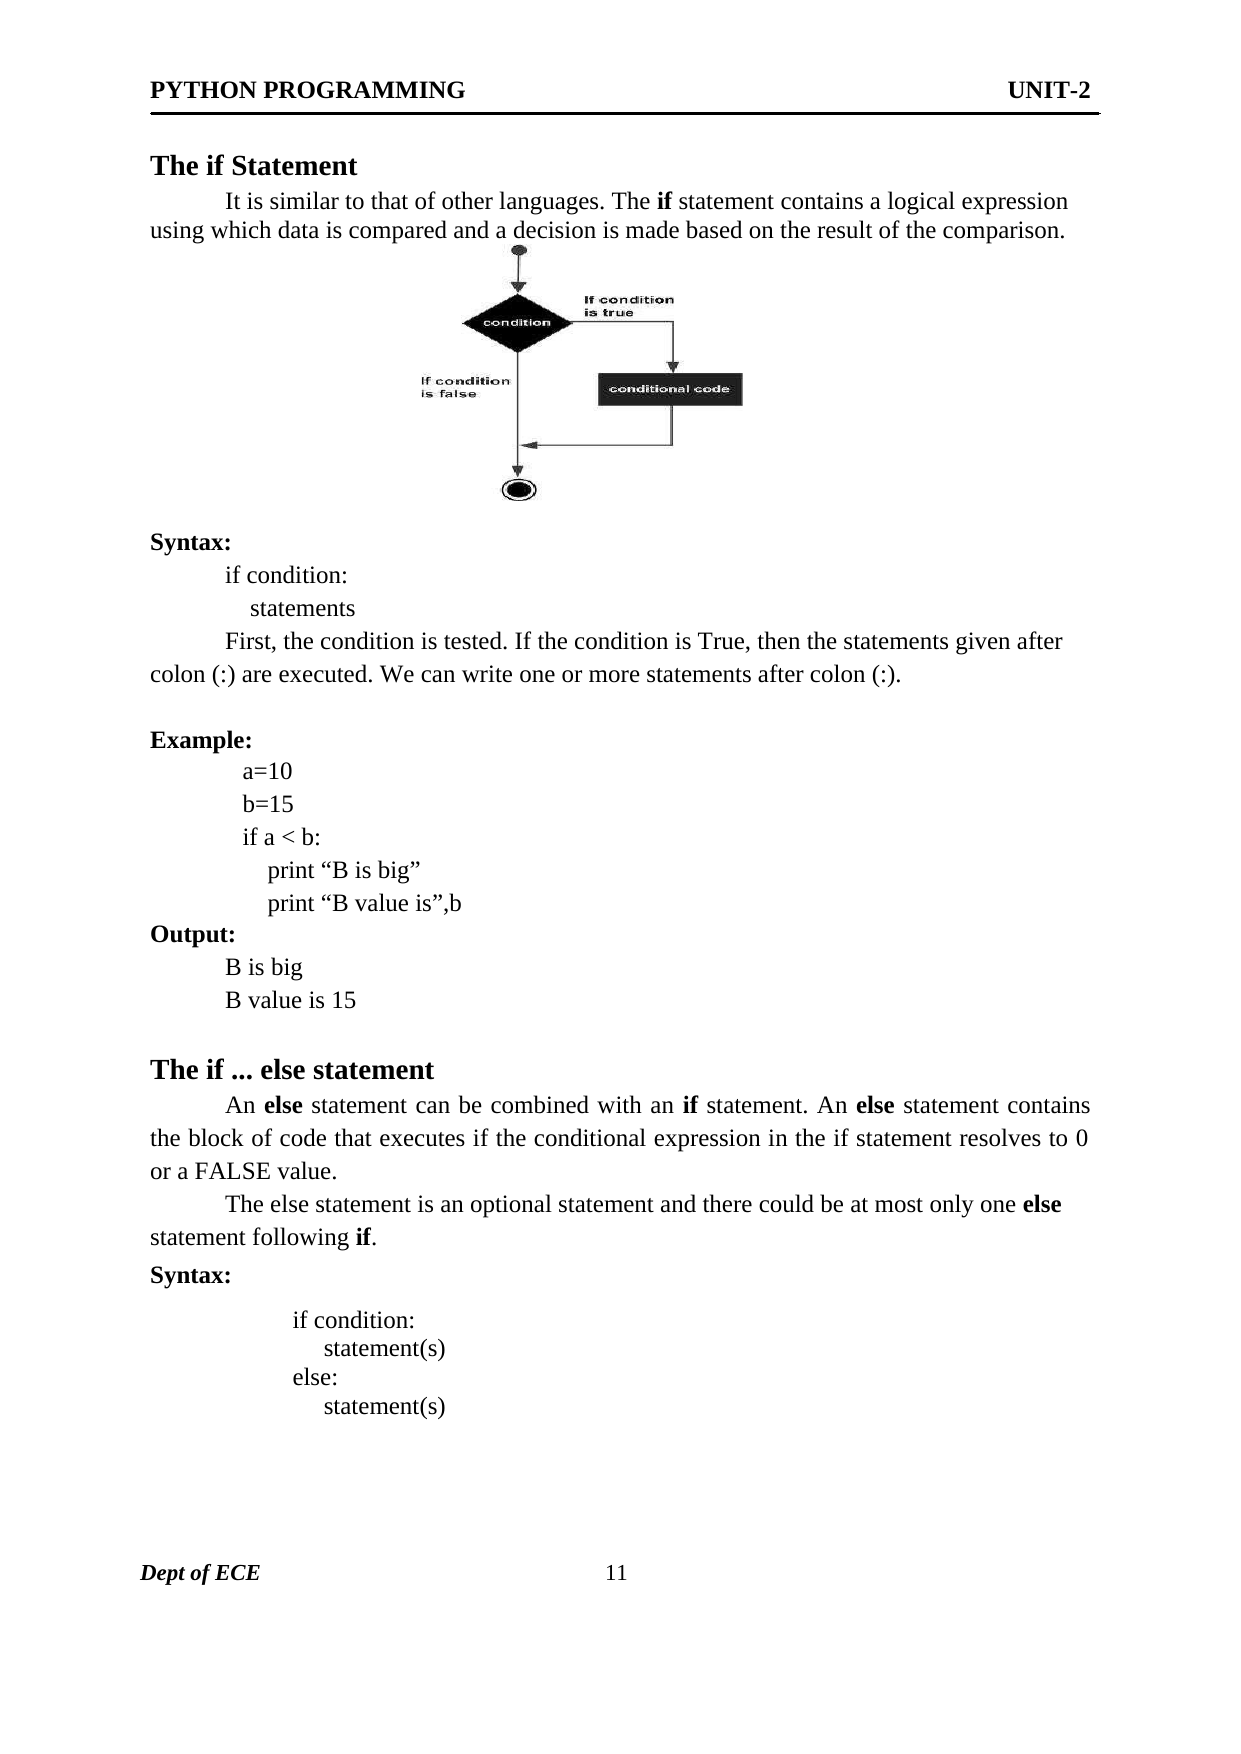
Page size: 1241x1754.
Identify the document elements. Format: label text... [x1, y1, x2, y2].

text Syntax: [150, 1260, 379, 1288]
text Output: [150, 921, 1115, 948]
subtitle Syntax: [150, 527, 1115, 556]
subtitle The if Statement [150, 148, 1115, 182]
picture [421, 244, 743, 501]
subtitle Example: [150, 726, 1115, 754]
text statement following if. [150, 1222, 379, 1251]
text B value is 15 [225, 985, 1115, 1014]
text First, the condition is tested. If the condition is True, then the statements given after colon (:) are executed. We can write one or more statements after colon (:). [150, 626, 1115, 688]
text B is big [225, 952, 1115, 981]
text An else statement can be combined with an if statement. An else statement contains the block of code that executes if the conditional expression in the if statement resolves to 0 or a FALSE value. [150, 1090, 1091, 1185]
text The else statement is an optional statement and there could be at most only one else [225, 1189, 1115, 1218]
text The if ... else statement [150, 1052, 1115, 1085]
text if condition: statements [225, 560, 357, 622]
text It is similar to that of other languages. The if statement contains a logical expression using which data is compared and a decision is made based on the result of the comparison. [150, 186, 1115, 244]
